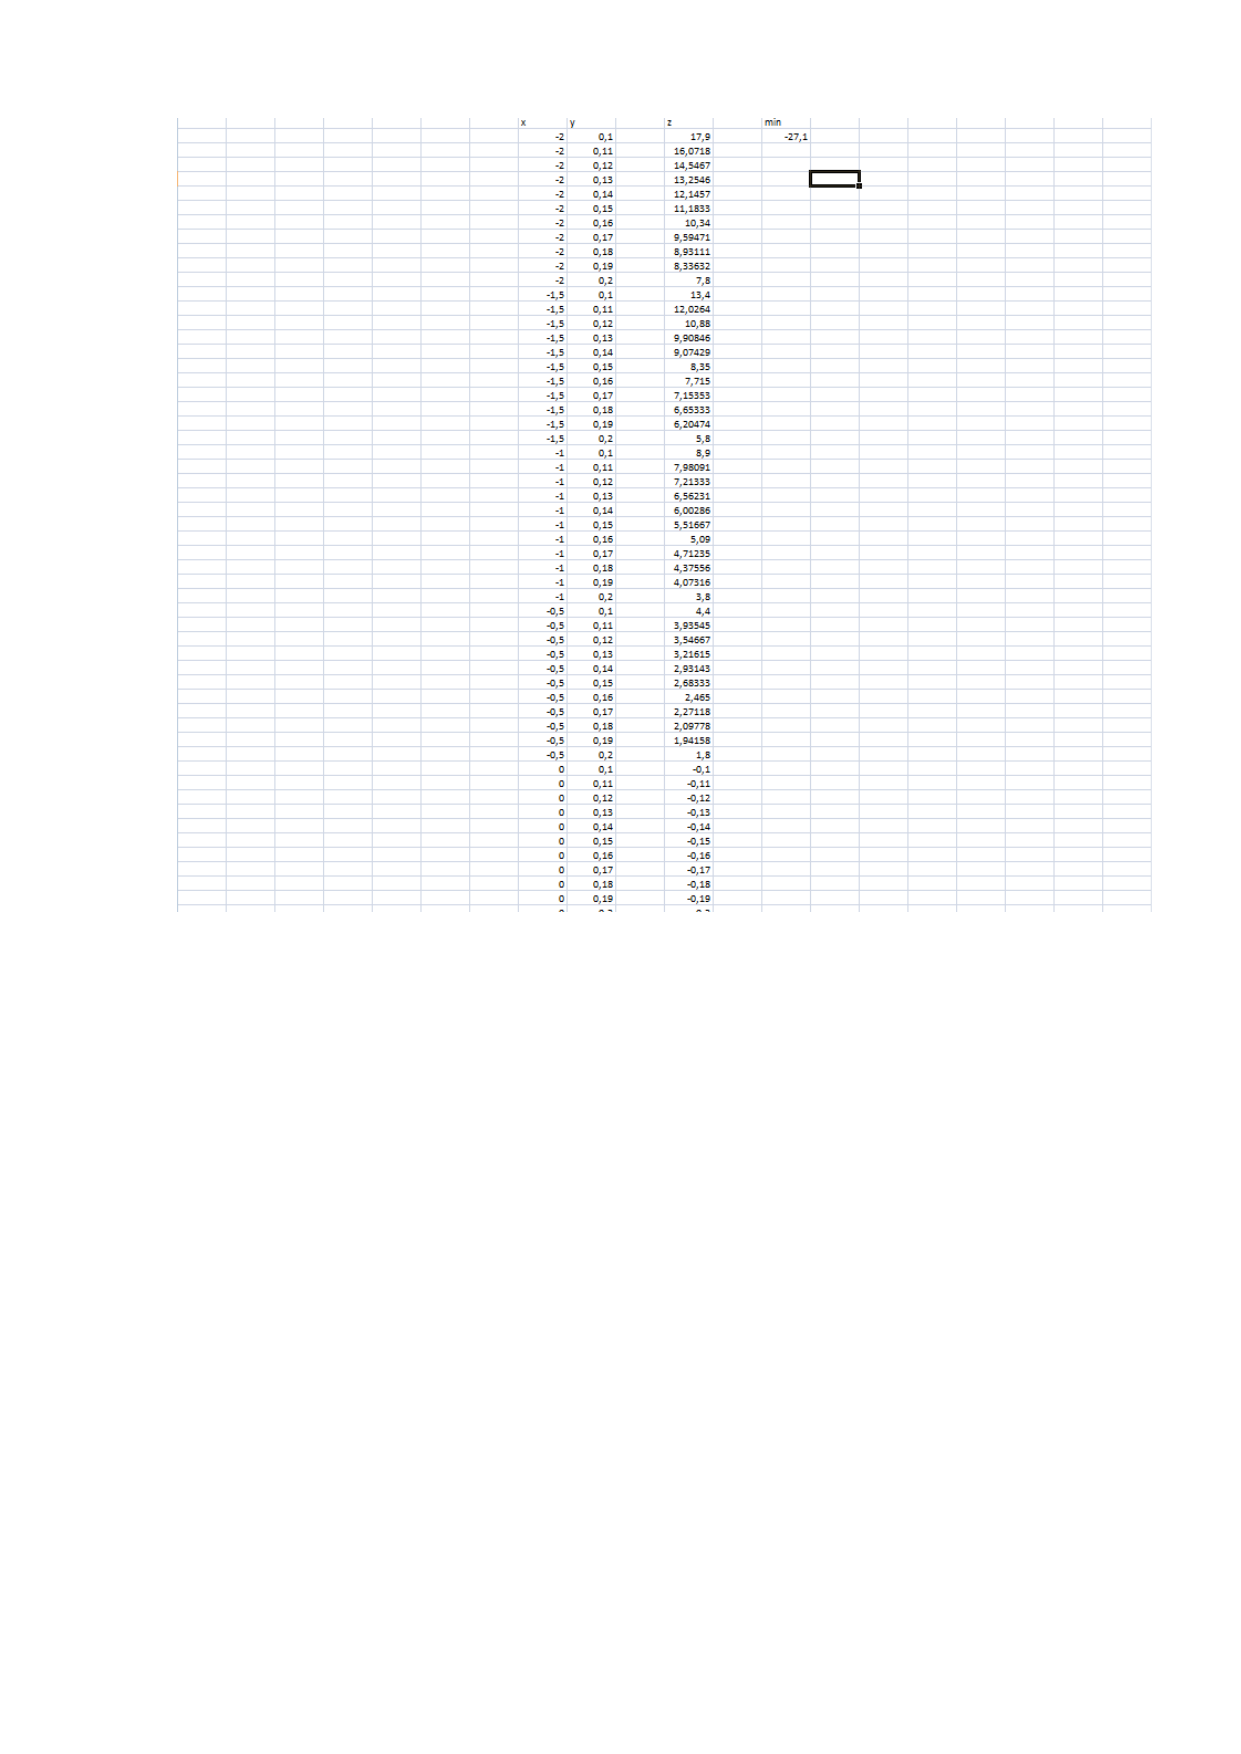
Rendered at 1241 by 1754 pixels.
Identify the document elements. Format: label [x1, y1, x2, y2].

picture [177, 118, 1152, 912]
